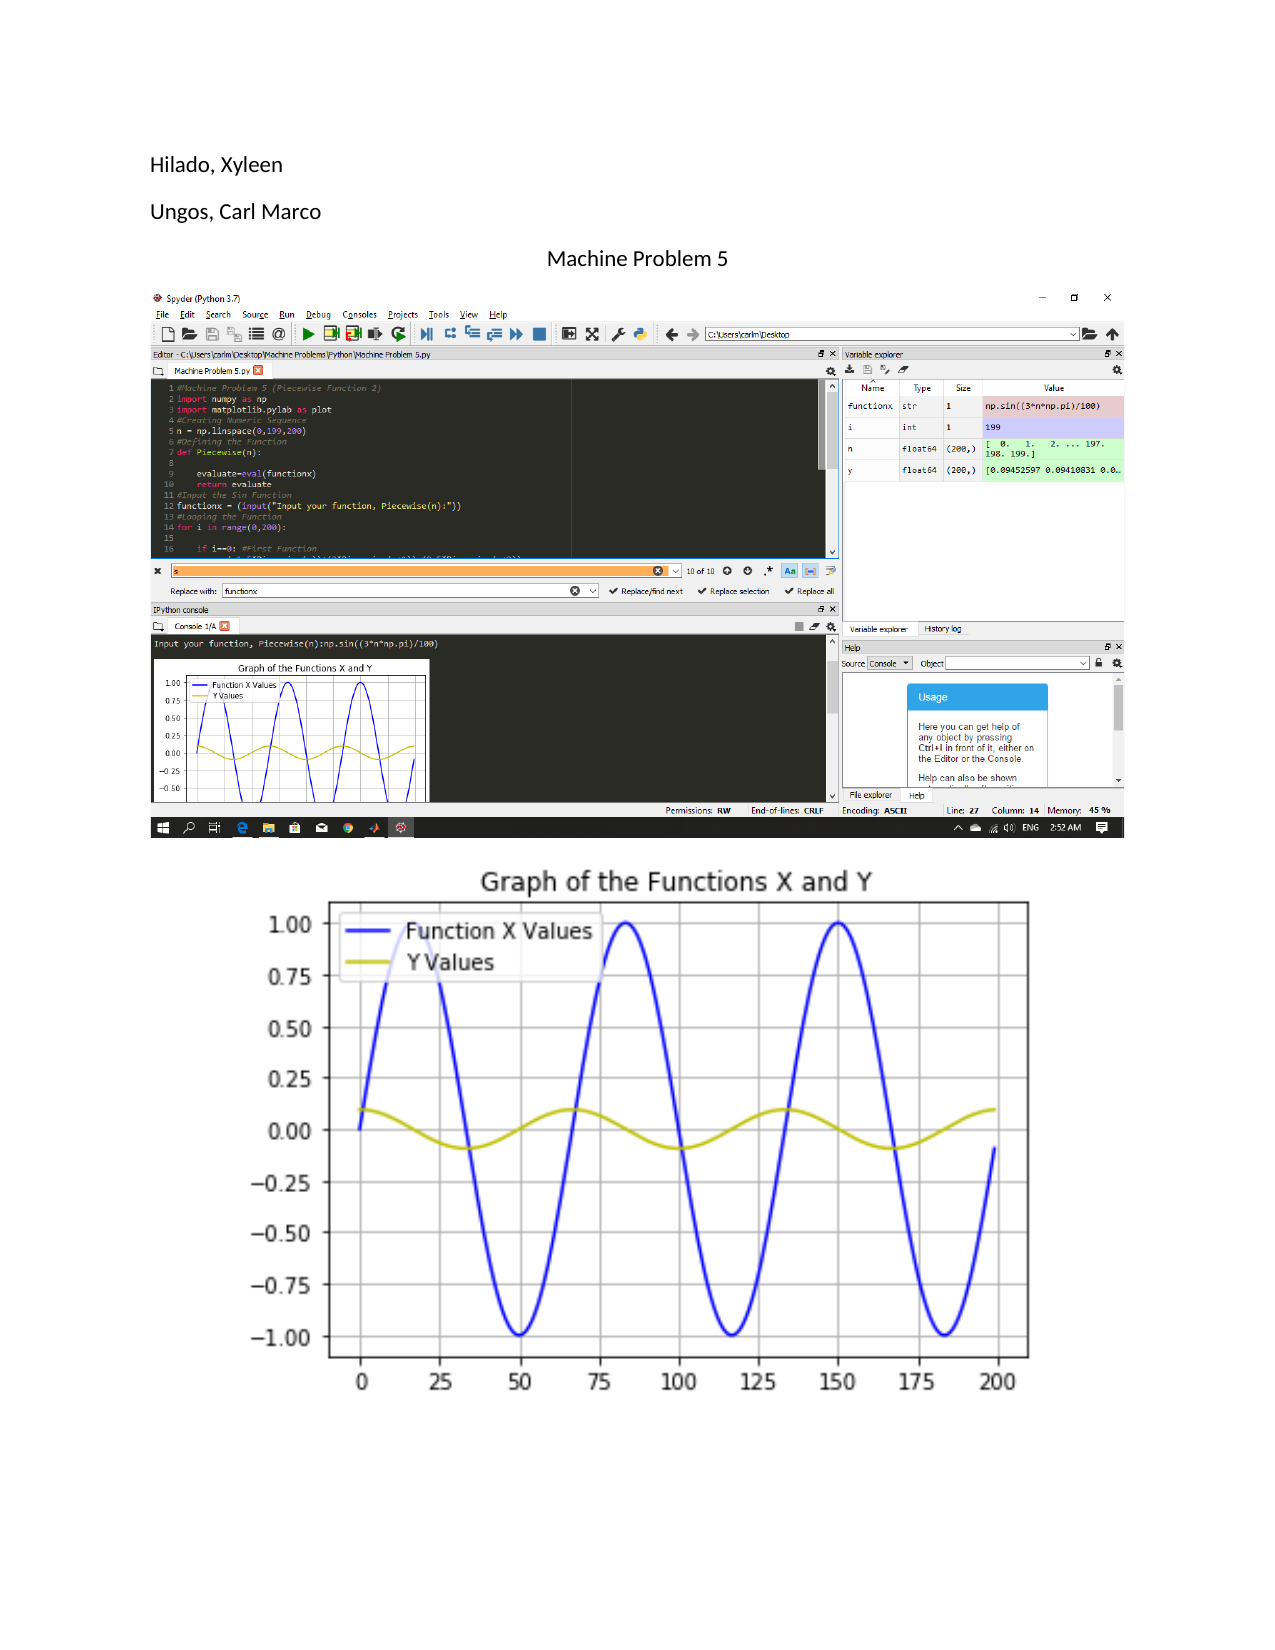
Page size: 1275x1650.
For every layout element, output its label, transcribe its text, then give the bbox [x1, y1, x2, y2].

text Hilado, Xyleen [150, 150, 1125, 178]
text Ungos, Carl Marco [150, 197, 1125, 225]
picture [235, 856, 1040, 1407]
picture [150, 290, 1125, 838]
text Machine Problem 5 [150, 244, 1125, 272]
